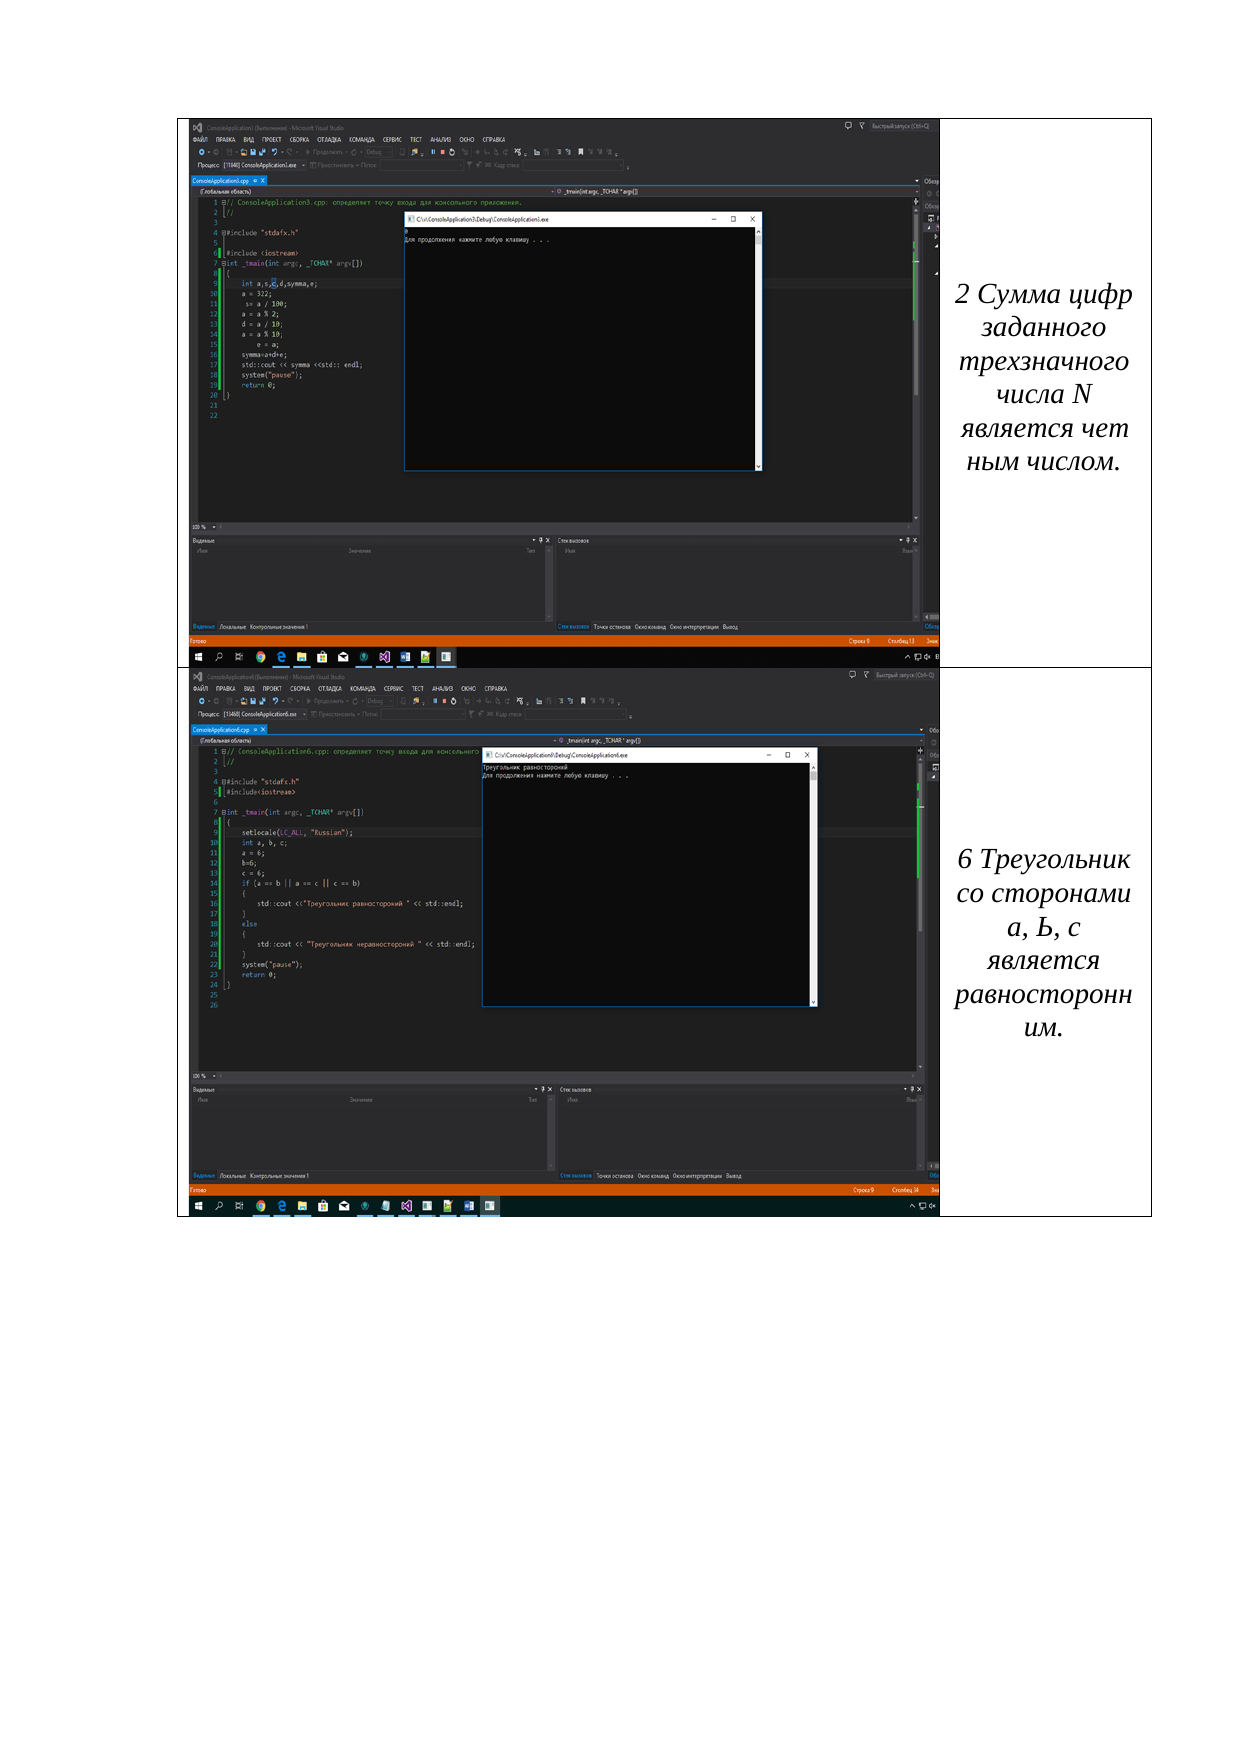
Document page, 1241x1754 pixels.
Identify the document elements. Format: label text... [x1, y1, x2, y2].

table_cell 6 Треугольник со сторонами а, Ь, с является равносторонним. [940, 668, 1151, 1216]
table_cell [178, 668, 188, 1216]
table_cell [178, 119, 188, 667]
picture [188, 119, 940, 1217]
table_cell 2 Сумма цифр заданного трехзначного числа N является чет ным числом. [940, 119, 1151, 667]
